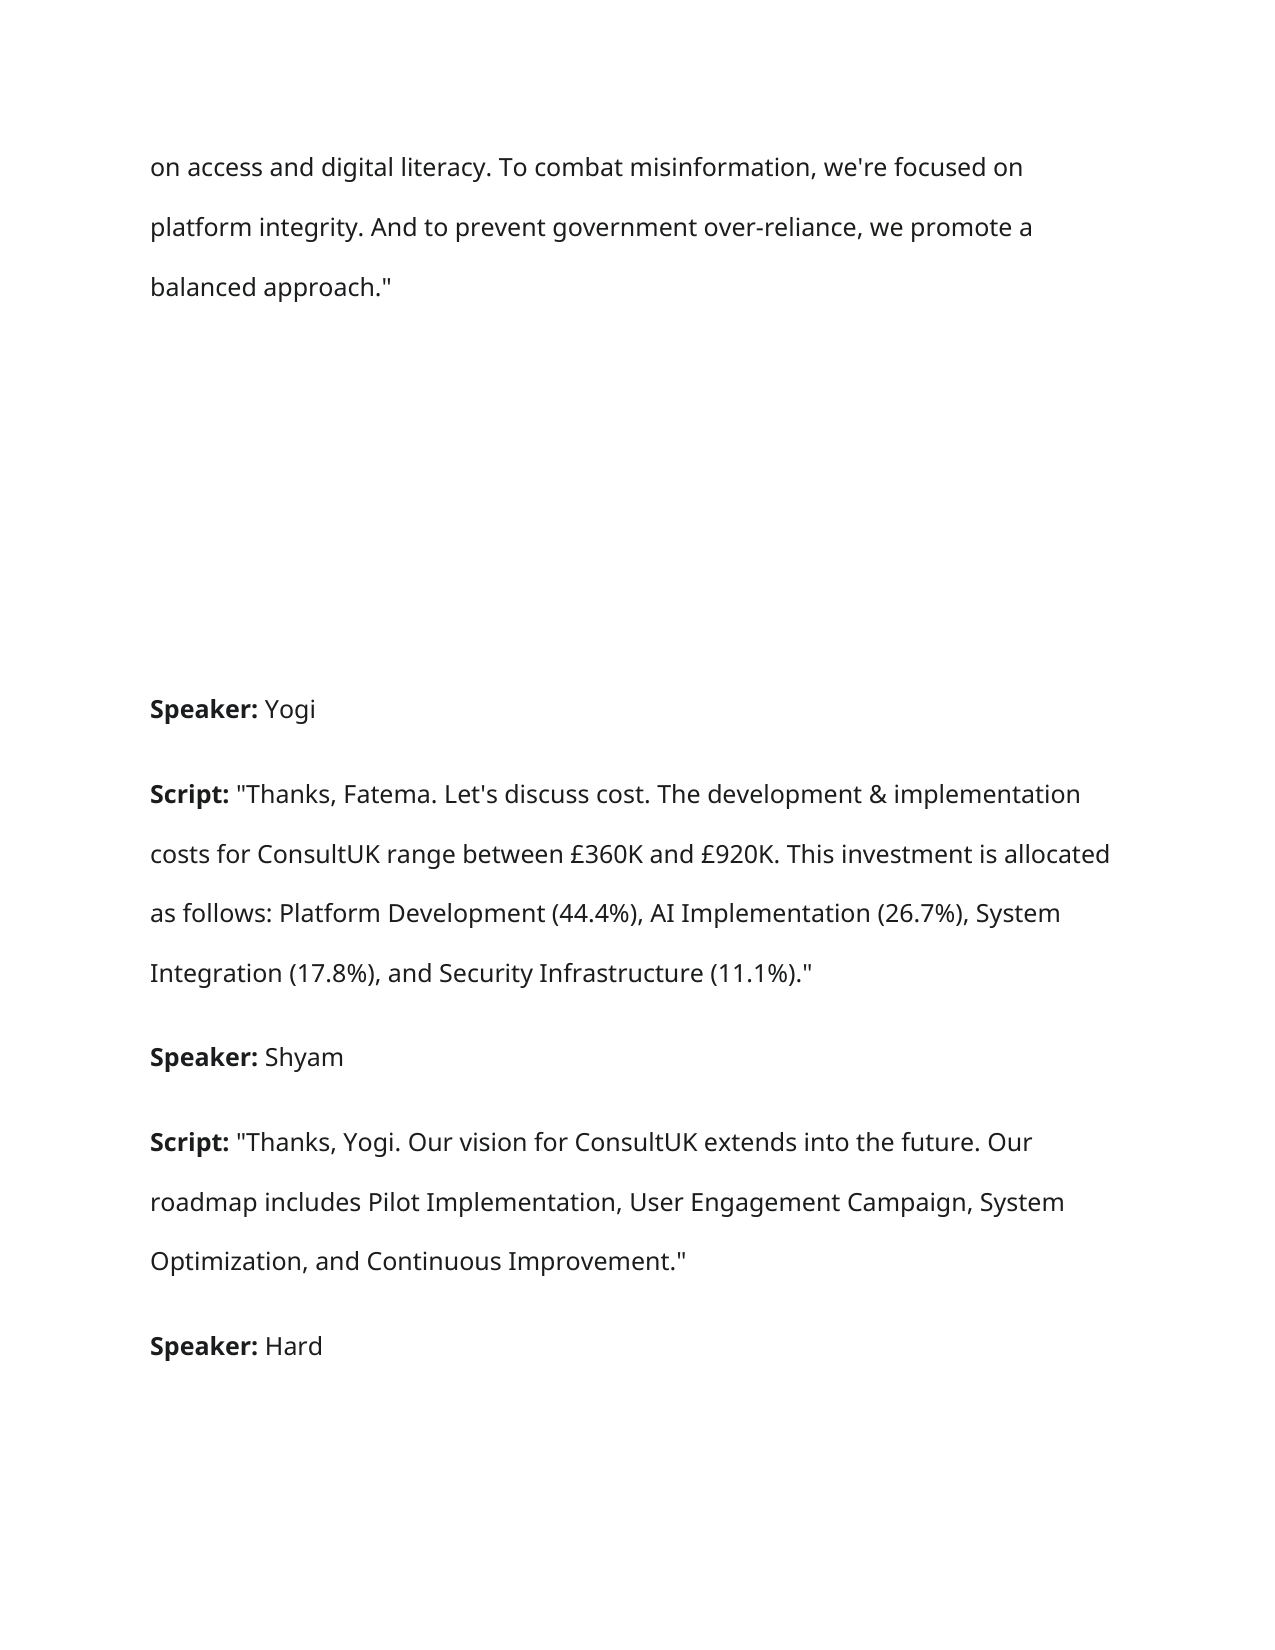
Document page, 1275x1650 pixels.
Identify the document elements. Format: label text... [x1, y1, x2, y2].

text Speaker: Shyam [150, 1040, 1125, 1074]
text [150, 150, 1125, 303]
text Speaker: Yogi [150, 692, 1125, 726]
text Speaker: Hard [150, 1328, 1125, 1362]
text Script: "Thanks, Yogi. Our vision for ConsultUK extends into the future. Our roadmap includes Pilot Implementation, User Engagement Campaign, System Optimization, and Continuous Improvement." [150, 1124, 1125, 1278]
text Script: "Thanks, Fatema. Let's discuss cost. The development & implementation costs for ConsultUK range between £360K and £920K. This investment is allocated as follows: Platform Development (44.4%), AI Implementation (26.7%), System Integration (17.8%), and Security Infrastructure (11.1%)." [150, 777, 1125, 989]
